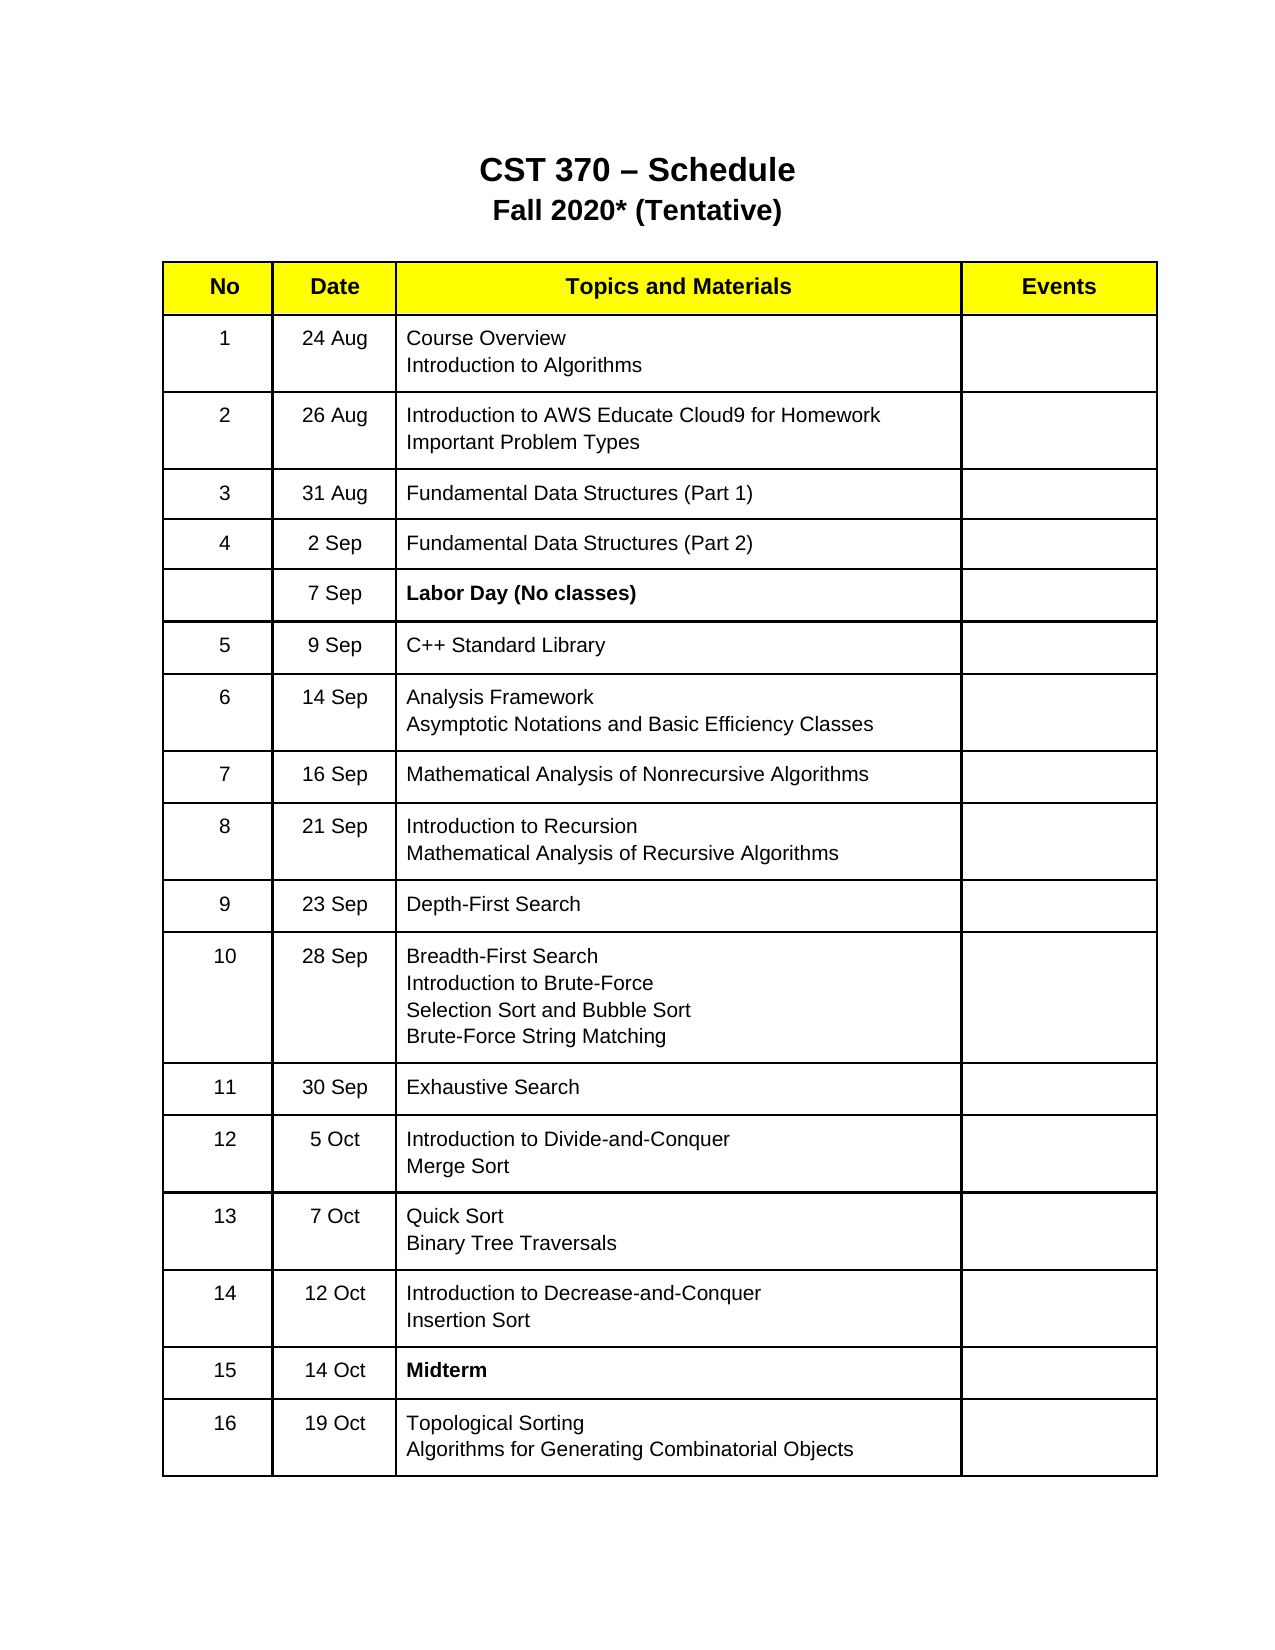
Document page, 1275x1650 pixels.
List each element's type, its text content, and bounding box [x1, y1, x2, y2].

table_cell Labor Day (No classes) [397, 570, 960, 620]
table_cell Introduction to AWS Educate Cloud9 for Homework Important Problem Types [397, 393, 960, 468]
table_cell Depth-First Search [397, 881, 960, 931]
table_cell 28 Sep [274, 933, 395, 1062]
table_cell 10 [164, 933, 271, 1062]
text CST 370 – Schedule [150, 150, 1125, 188]
table_cell [963, 881, 1156, 931]
table_cell 30 Sep [274, 1064, 395, 1114]
table_cell 14 Sep [274, 675, 395, 749]
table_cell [397, 1400, 960, 1475]
table_cell 9 Sep [274, 623, 395, 672]
table_cell Analysis Framework Asymptotic Notations and Basic Efficiency Classes [397, 675, 960, 749]
table_cell 11 [164, 1064, 271, 1114]
table_cell 14 Oct [274, 1348, 395, 1398]
table_cell [963, 393, 1156, 468]
table_cell [963, 1064, 1156, 1114]
table_cell [963, 1116, 1156, 1191]
table_cell 5 Oct [274, 1116, 395, 1191]
table_cell 31 Aug [274, 470, 395, 518]
table_cell 2 [164, 393, 271, 468]
table_cell [963, 933, 1156, 1062]
table_cell [963, 570, 1156, 620]
table_cell 16 Sep [274, 752, 395, 802]
table_cell 7 Sep [274, 570, 395, 620]
table_cell 21 Sep [274, 804, 395, 879]
table_cell [963, 804, 1156, 879]
table_cell [963, 316, 1156, 391]
table_cell 13 [164, 1194, 271, 1268]
table_cell [963, 1400, 1156, 1475]
text Fall 2020* (Tentative) [150, 193, 1125, 227]
table_cell 16 [164, 1400, 271, 1475]
table_cell 9 [164, 881, 271, 931]
table_cell 24 Aug [274, 316, 395, 391]
table_cell Exhaustive Search [397, 1064, 960, 1114]
table_cell [963, 1271, 1156, 1346]
table_cell 12 Oct [274, 1271, 395, 1346]
table_cell Fundamental Data Structures (Part 1) [397, 470, 960, 518]
table_header Date [274, 263, 395, 313]
table_cell 15 [164, 1348, 271, 1398]
table_cell [963, 752, 1156, 802]
table_cell 14 [164, 1271, 271, 1346]
table_cell [963, 623, 1156, 672]
table_cell 3 [164, 470, 271, 518]
table_header No [164, 263, 271, 313]
table_cell 26 Aug [274, 393, 395, 468]
table_cell 6 [164, 675, 271, 749]
table_cell C++ Standard Library [397, 623, 960, 672]
table_cell Mathematical Analysis of Nonrecursive Algorithms [397, 752, 960, 802]
table_cell 12 [164, 1116, 271, 1191]
table_cell 1 [164, 316, 271, 391]
table_cell [164, 570, 271, 620]
table_cell Fundamental Data Structures (Part 2) [397, 520, 960, 568]
table_cell 2 Sep [274, 520, 395, 568]
table_cell Midterm [397, 1348, 960, 1398]
table_cell Introduction to Recursion Mathematical Analysis of Recursive Algorithms [397, 804, 960, 879]
table_header Topics and Materials [397, 263, 960, 313]
table_header Events [963, 263, 1156, 313]
table_cell [963, 675, 1156, 749]
table_cell Breadth-First Search Introduction to Brute-Force Selection Sort and Bubble Sort Brute-Force String Matching [397, 933, 960, 1062]
table_cell 7 Oct [274, 1194, 395, 1268]
table_cell [963, 1348, 1156, 1398]
table_cell [963, 520, 1156, 568]
table_cell 19 Oct [274, 1400, 395, 1475]
table_cell Introduction to Decrease-and-Conquer Insertion Sort [397, 1271, 960, 1346]
table_cell 7 [164, 752, 271, 802]
table_cell Quick Sort Binary Tree Traversals [397, 1194, 960, 1268]
table_cell [963, 470, 1156, 518]
table_cell 5 [164, 623, 271, 672]
table_cell 4 [164, 520, 271, 568]
table_cell [963, 1194, 1156, 1268]
table_cell Course Overview Introduction to Algorithms [397, 316, 960, 391]
table_cell 8 [164, 804, 271, 879]
table_cell 23 Sep [274, 881, 395, 931]
table_cell Introduction to Divide-and-Conquer Merge Sort [397, 1116, 960, 1191]
